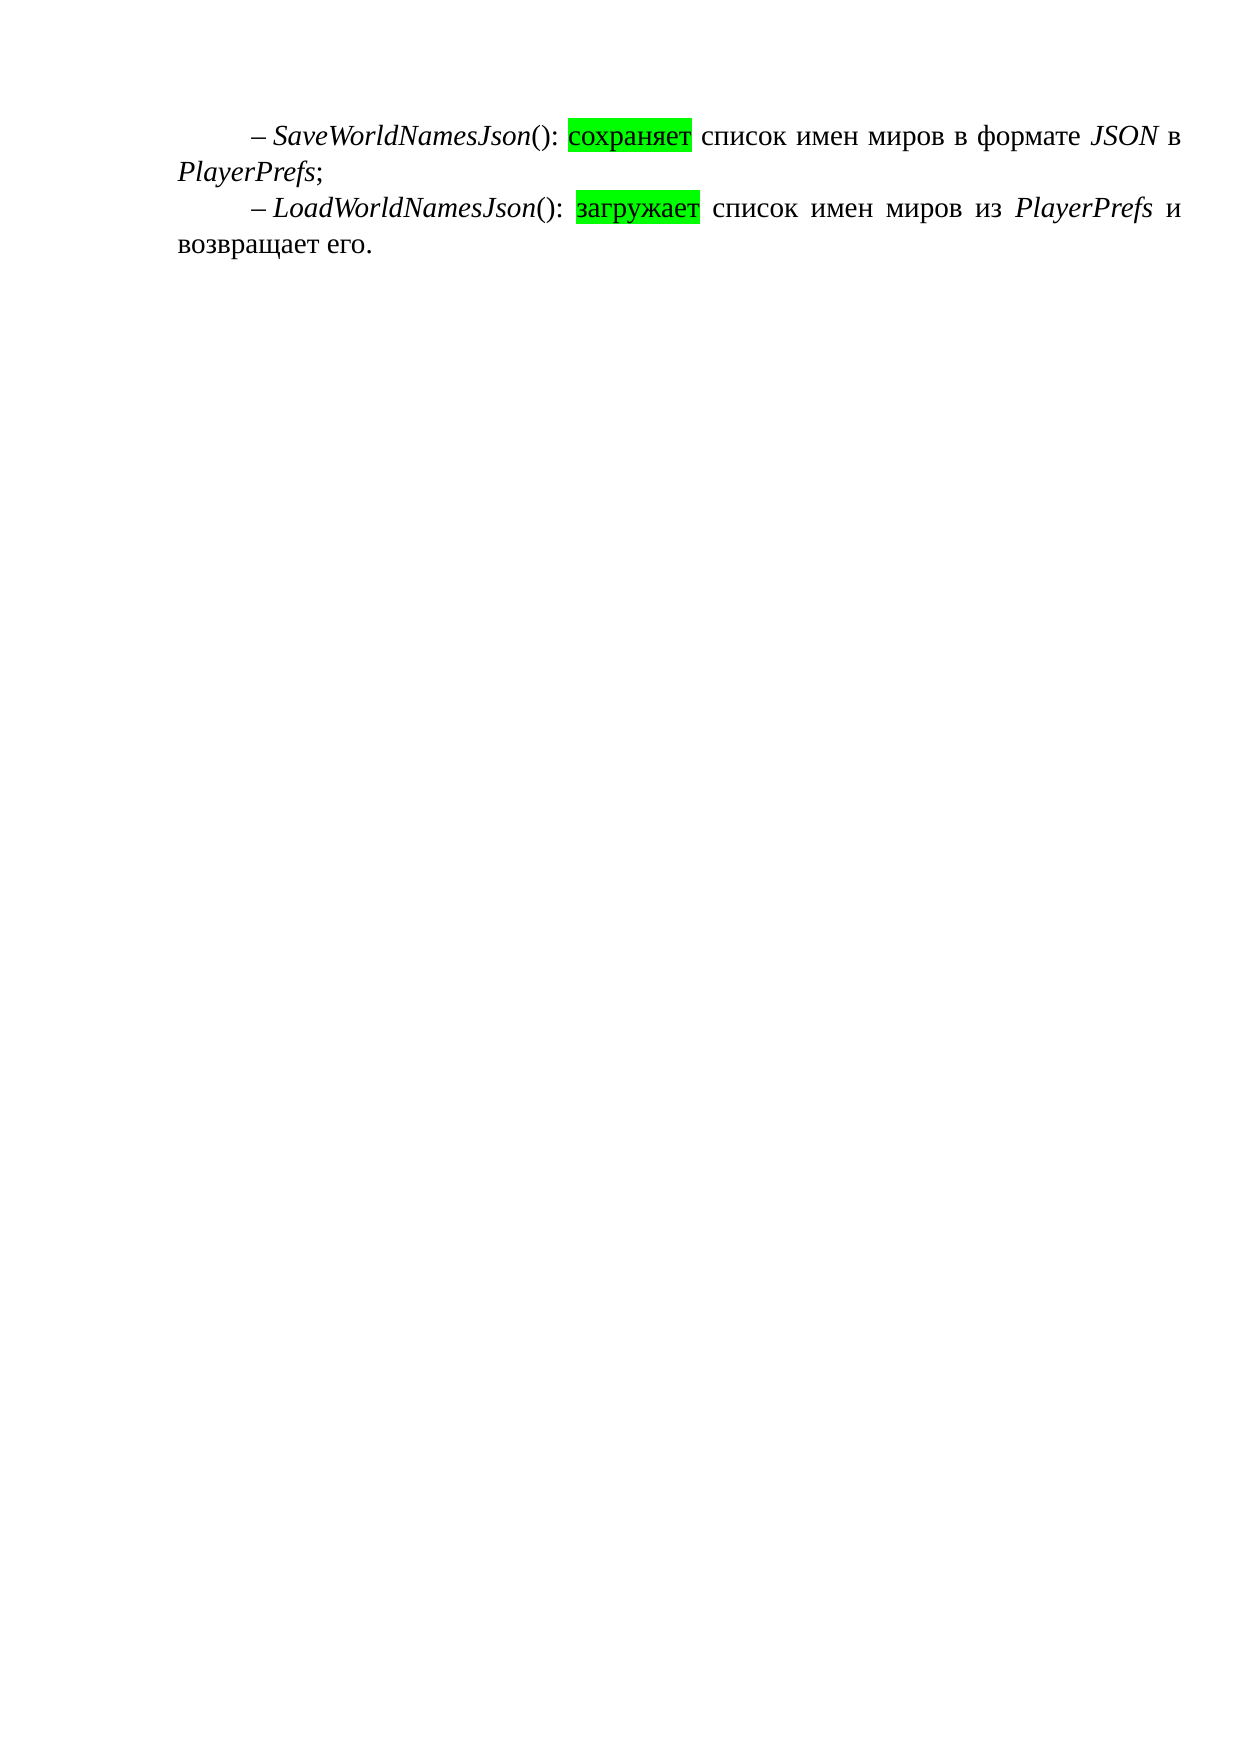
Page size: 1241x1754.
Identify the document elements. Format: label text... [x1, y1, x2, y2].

text – SaveWorldNamesJson(): сохраняет список имен миров в формате JSON в PlayerPrefs; [177, 118, 1181, 188]
text – LoadWorldNamesJson(): загружает список имен миров из PlayerPrefs и возвращает его. [177, 190, 1181, 260]
